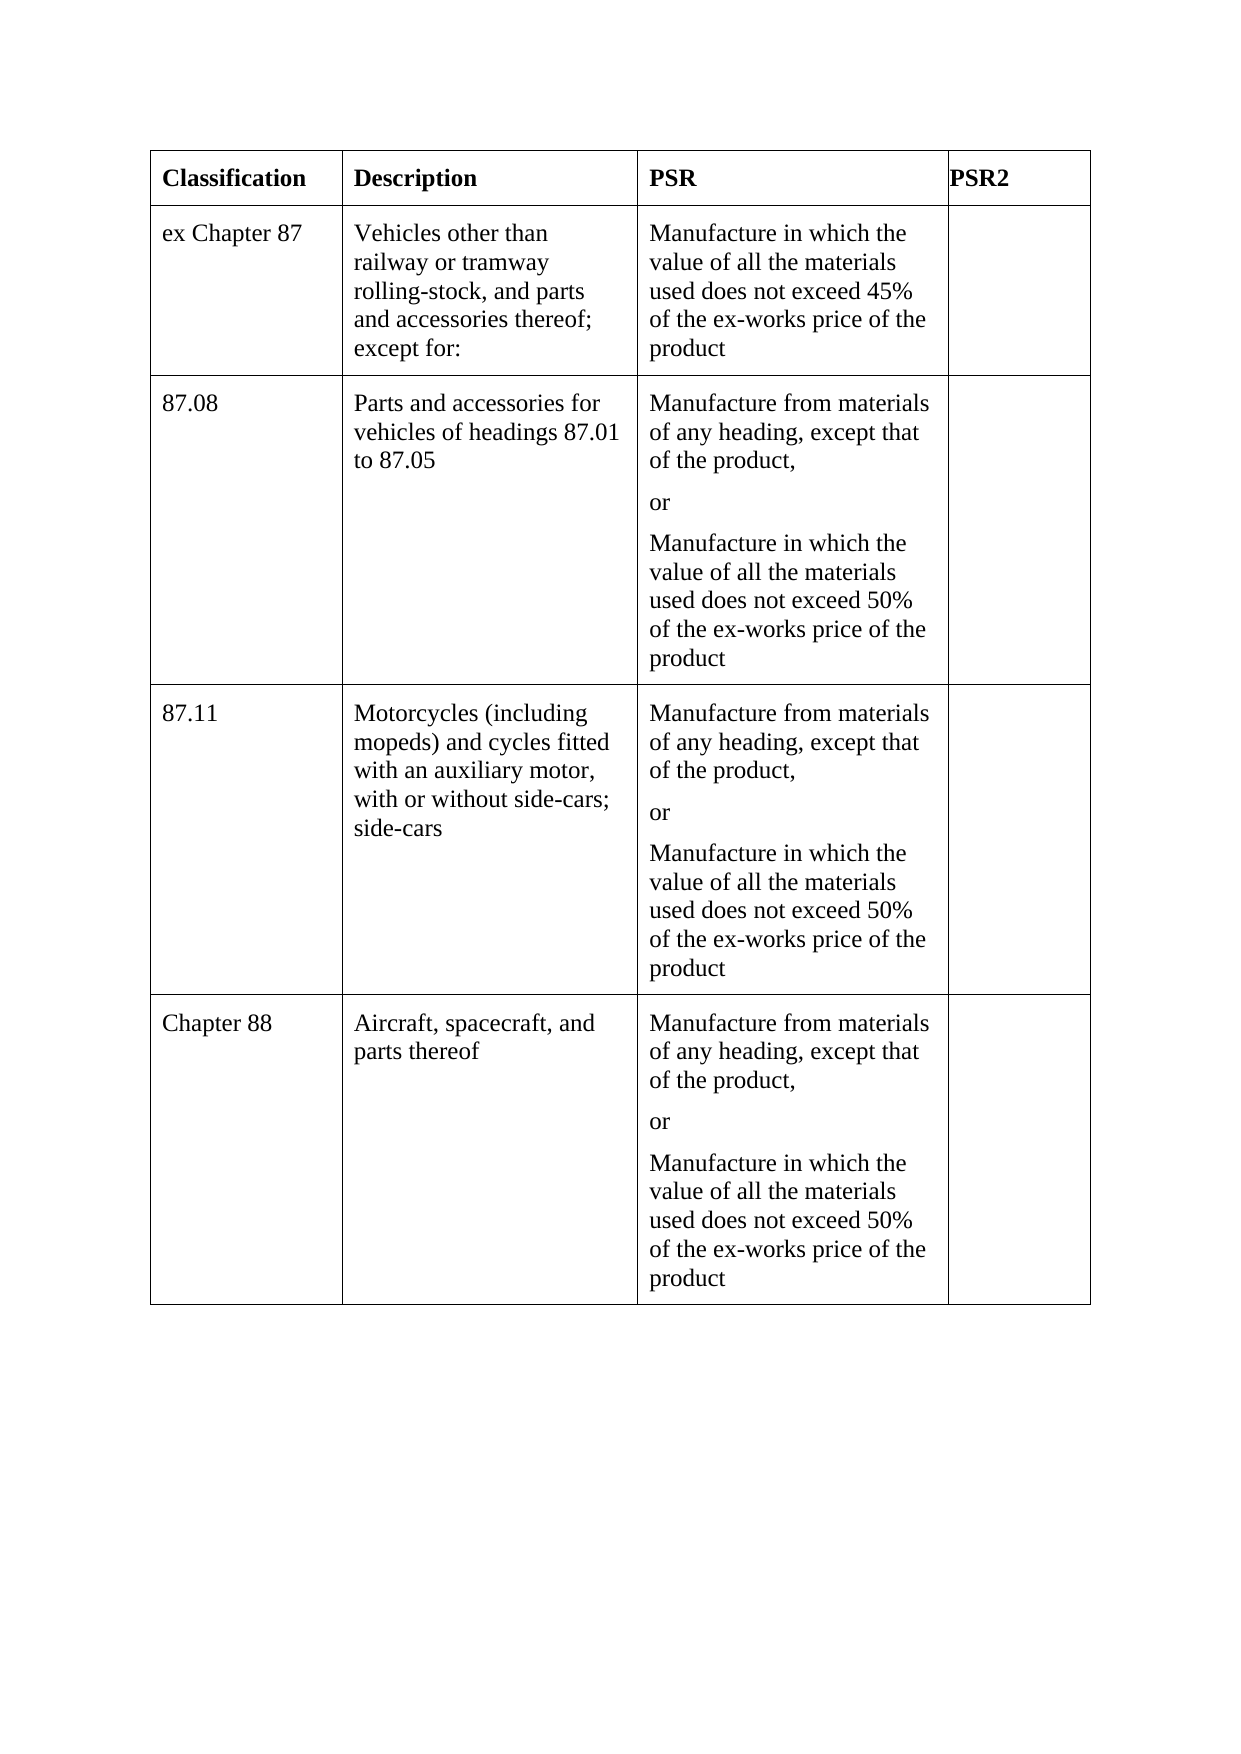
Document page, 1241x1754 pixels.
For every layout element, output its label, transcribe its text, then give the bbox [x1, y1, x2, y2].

table_cell [949, 995, 1090, 1304]
table_cell [949, 376, 1090, 684]
table_cell Aircraft, spacecraft, and parts thereof [343, 995, 637, 1304]
table_cell 87.08 [151, 376, 342, 684]
table_header Description [343, 151, 637, 205]
table_cell 87.11 [151, 685, 342, 994]
table_header PSR2 [949, 151, 1090, 205]
table_cell Manufacture from materials of any heading, except that of the product, or Manufacture in which the value of all the materials used does not exceed 50% of the ex-works price of the product [638, 995, 948, 1304]
table_cell [949, 685, 1090, 994]
table_header PSR [638, 151, 948, 205]
table_header Classification [151, 151, 342, 205]
table_cell Chapter 88 [151, 995, 342, 1304]
table_cell [949, 206, 1090, 374]
table_cell Manufacture from materials of any heading, except that of the product, or Manufacture in which the value of all the materials used does not exceed 50% of the ex-works price of the product [638, 685, 948, 994]
table_cell Vehicles other than railway or tramway rolling-stock, and parts and accessories thereof; except for: [343, 206, 637, 374]
table_cell Motorcycles (including mopeds) and cycles fitted with an auxiliary motor, with or without side-cars; side-cars [343, 685, 637, 994]
table_cell Manufacture in which the value of all the materials used does not exceed 45% of the ex-works price of the product [638, 206, 948, 374]
table_cell Parts and accessories for vehicles of headings 87.01 to 87.05 [343, 376, 637, 684]
table_cell Manufacture from materials of any heading, except that of the product, or Manufacture in which the value of all the materials used does not exceed 50% of the ex-works price of the product [638, 376, 948, 684]
table_cell ex Chapter 87 [151, 206, 342, 374]
